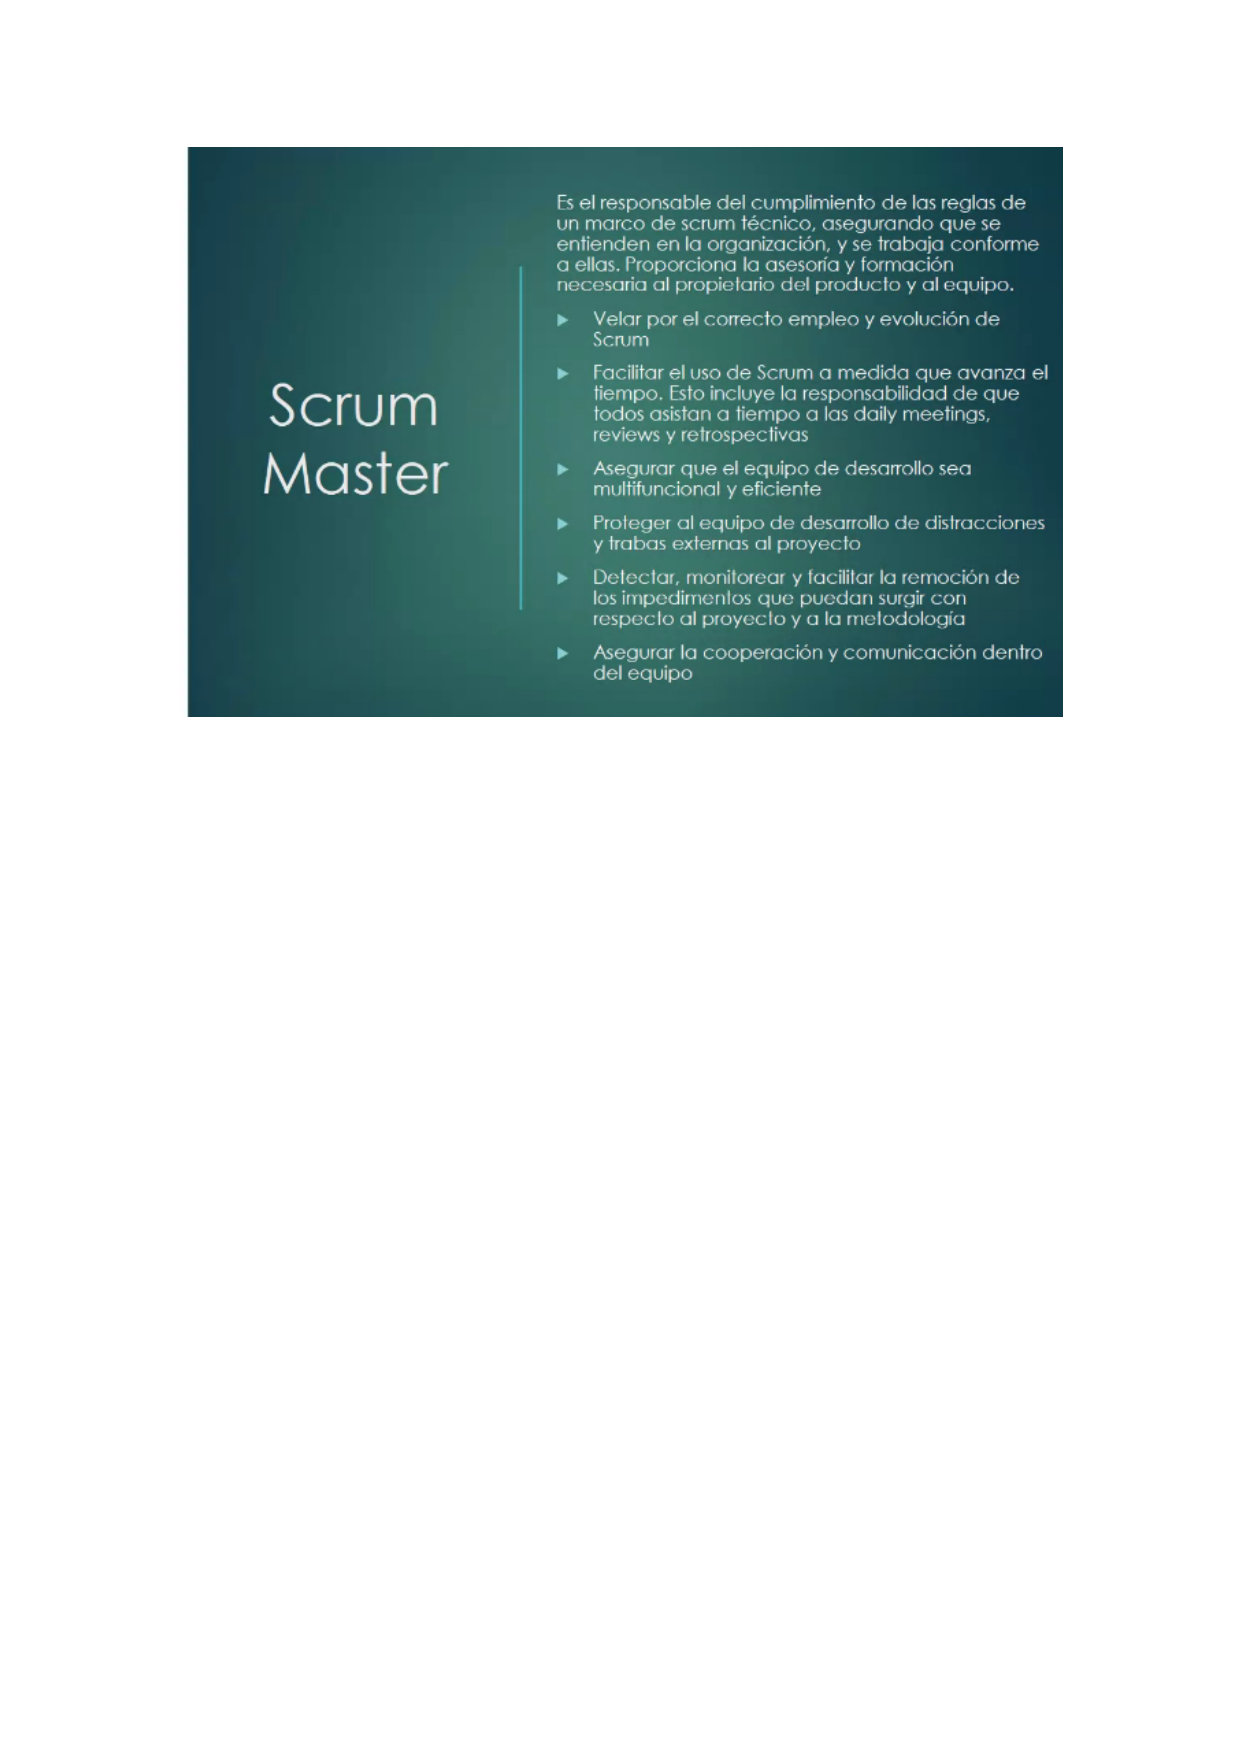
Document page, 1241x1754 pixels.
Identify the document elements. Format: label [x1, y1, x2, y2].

picture [177, 147, 1063, 717]
